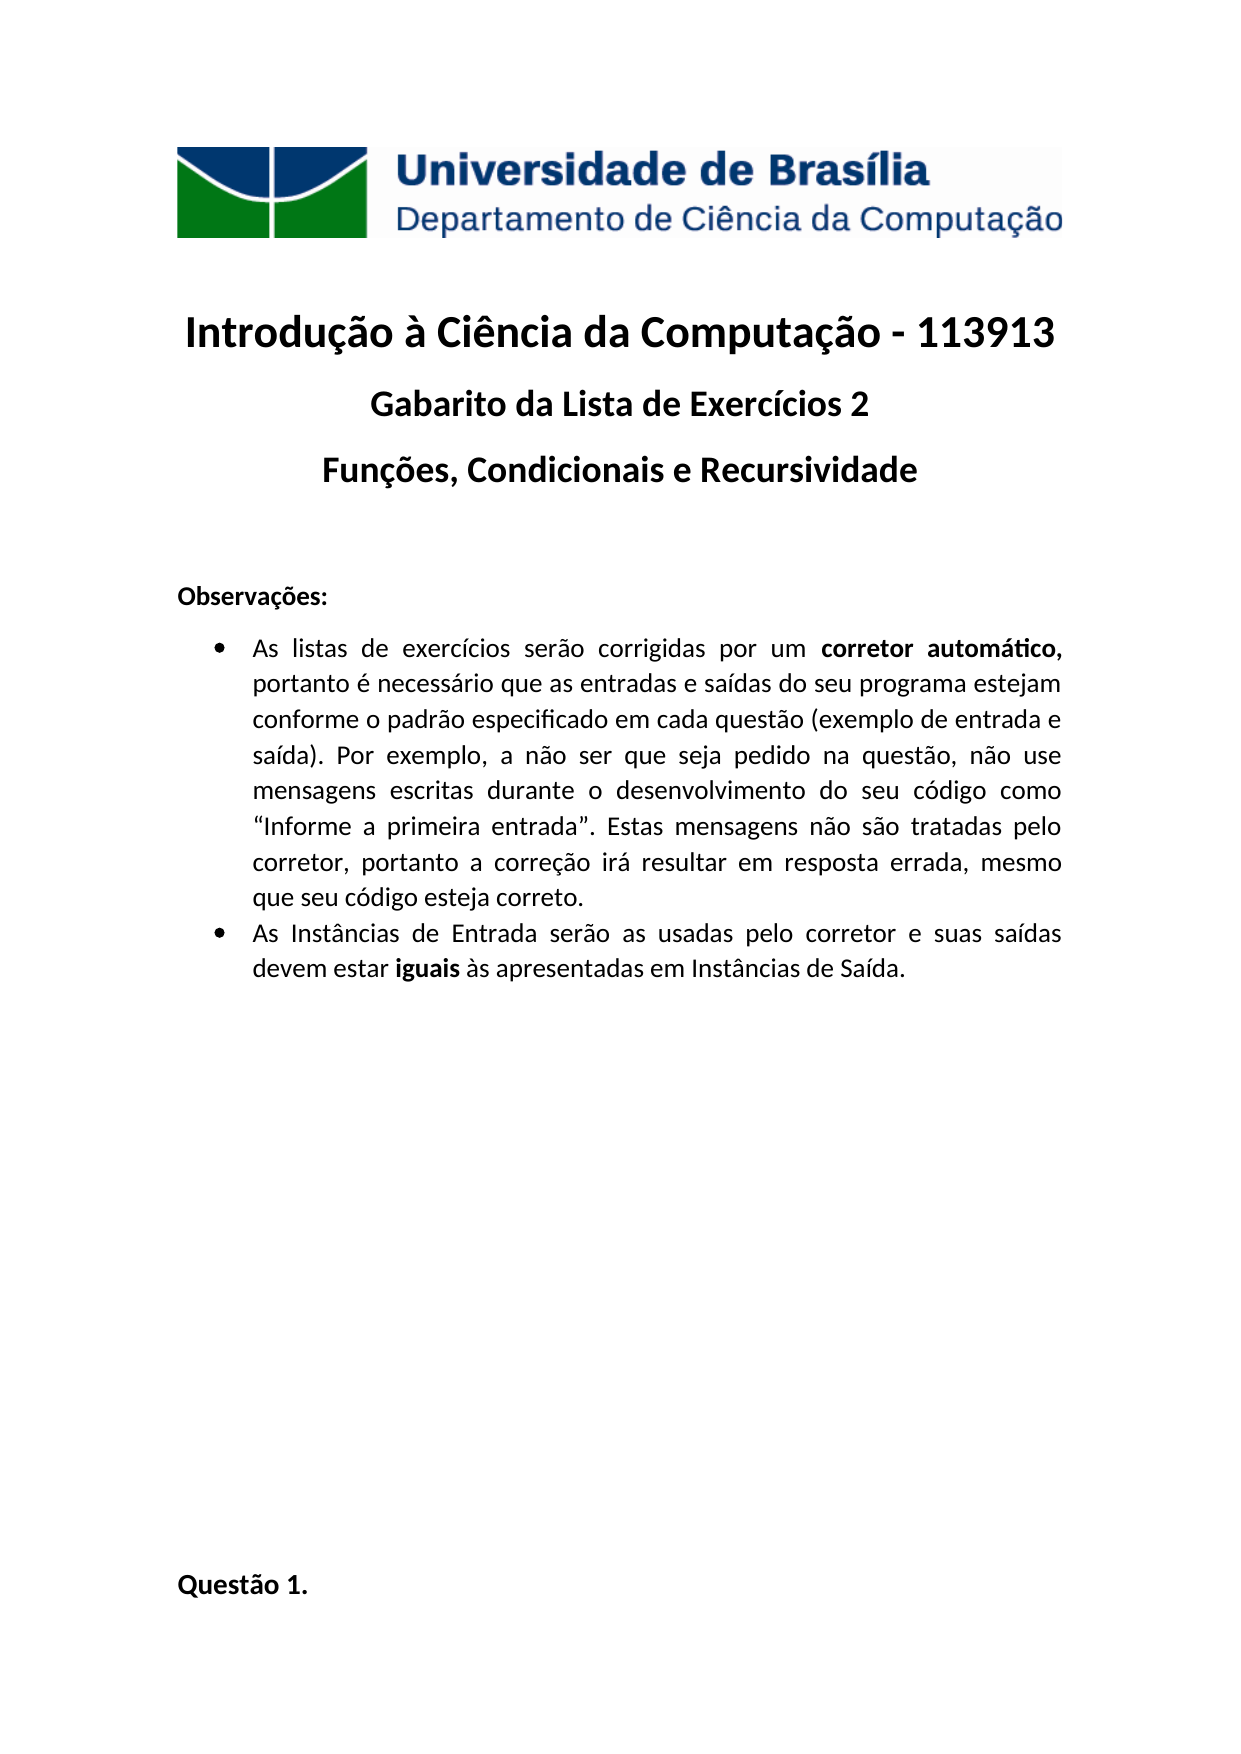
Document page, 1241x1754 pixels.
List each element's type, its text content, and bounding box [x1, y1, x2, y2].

picture [177, 147, 1063, 238]
text Introdução à Ciência da Computação - 113913 [177, 303, 1063, 359]
list As listas de exercícios serão corrigidas por um corretor automático, portanto é necessário que as entradas e saídas do seu programa estejam conforme o padrão especificado em cada questão (exemplo de entrada e saída). Por exemplo, a não ser que seja pedido na questão, não use mensagens escritas durante o desenvolvimento do seu código como “Informe a primeira entrada”. Estas mensagens não são tratadas pelo corretor, portanto a correção irá resultar em resposta errada, mesmo que seu código esteja correto. [215, 631, 1063, 913]
text Questão 1. [177, 1566, 1063, 1602]
text Funções, Condicionais e Recursividade [177, 446, 1063, 492]
text Observações: [177, 579, 1063, 612]
text Gabarito da Lista de Exercícios 2 [177, 380, 1063, 426]
list As Instâncias de Entrada serão as usadas pelo corretor e suas saídas devem estar iguais às apresentadas em Instâncias de Saída. [215, 916, 1063, 985]
